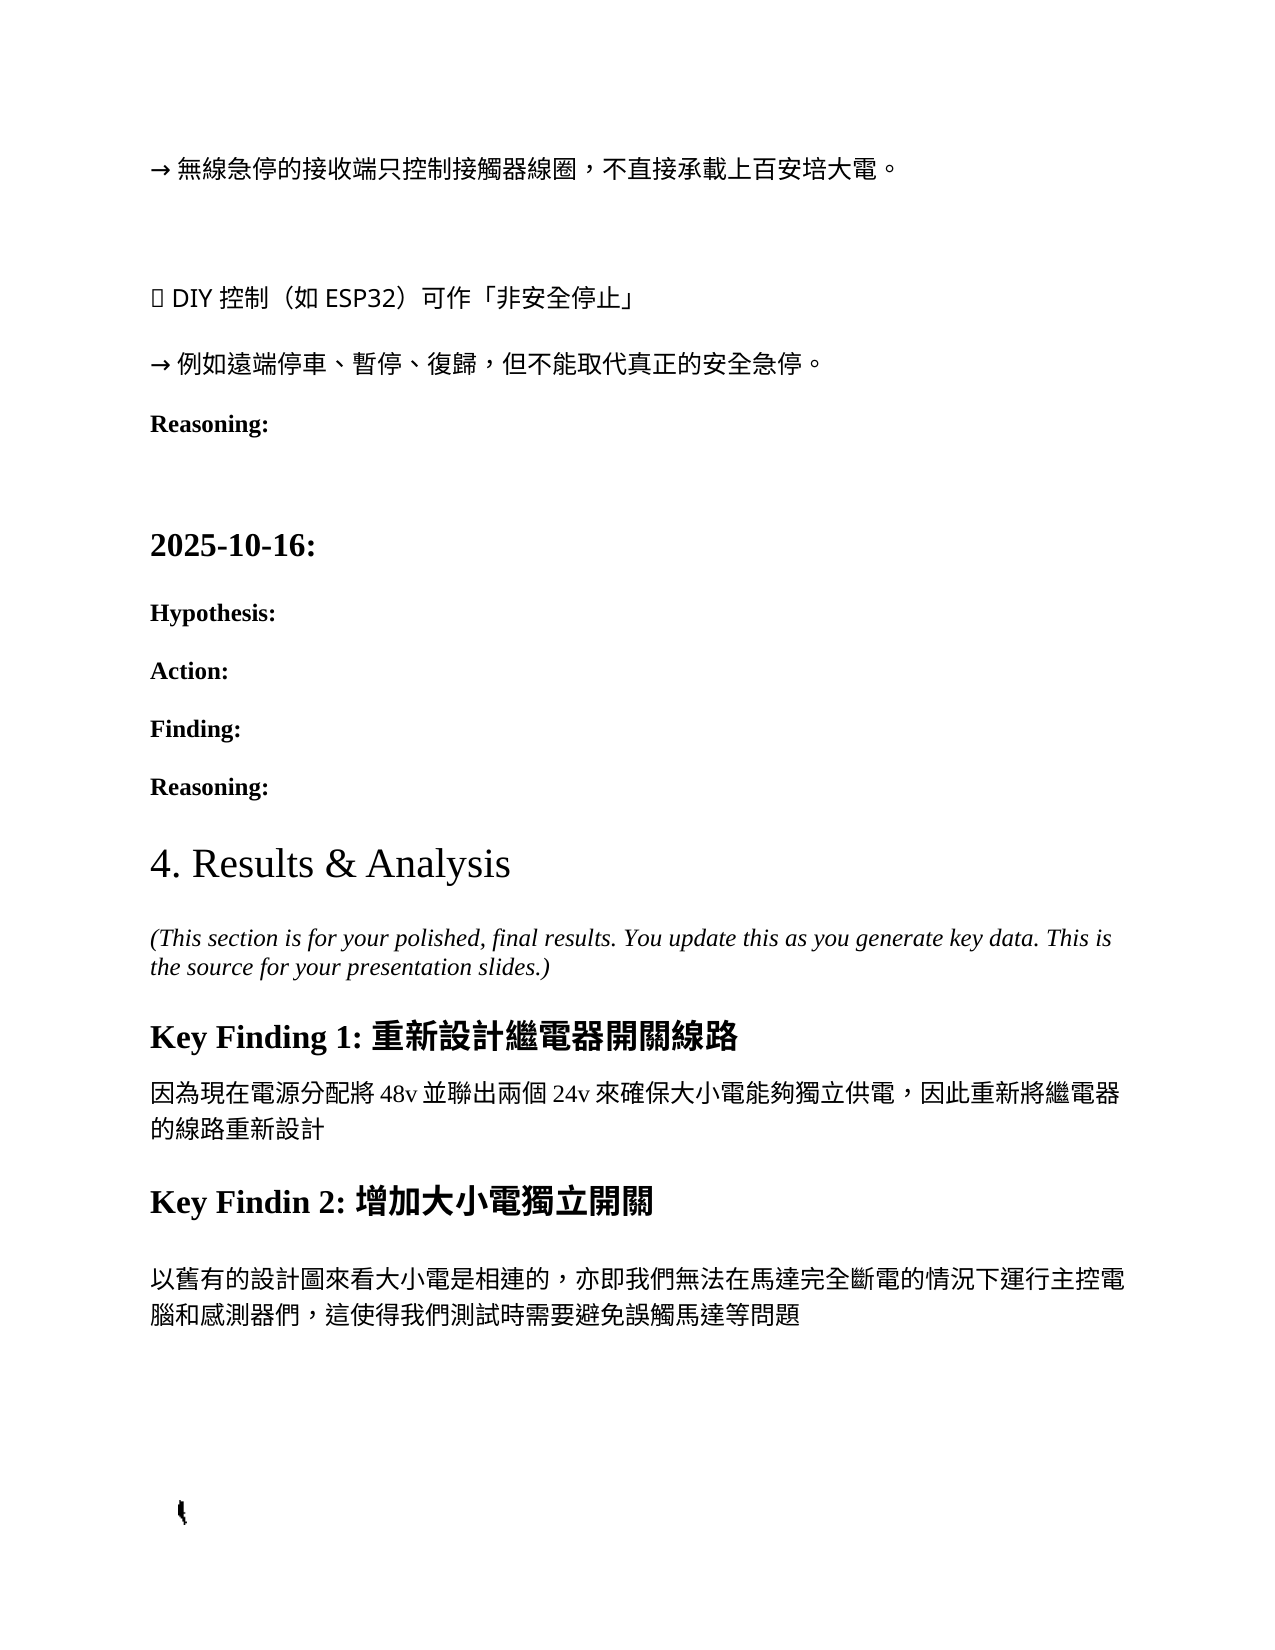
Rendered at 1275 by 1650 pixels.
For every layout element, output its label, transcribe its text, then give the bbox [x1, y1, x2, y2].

subtitle Key Findin 2: 增加大小電獨立開關 [150, 1175, 1125, 1223]
text (This section is for your polished, final results. You update this as you generate key data. This is the source for your presentation slides.) [150, 923, 1125, 980]
text Reasoning: [150, 772, 1125, 801]
subtitle 2025-10-16: [150, 525, 1125, 564]
text 以舊有的設計圖來看大小電是相連的，亦即我們無法在馬達完全斷電的情況下運行主控電腦和感測器們，這使得我們測試時需要避免誤觸馬達等問題 [150, 1259, 1125, 1332]
text → 例如遠端停車、暫停、復歸，但不能取代真正的安全急停。 [150, 344, 1125, 380]
text Action: [150, 656, 1125, 685]
text Reasoning: [150, 409, 1125, 438]
text Finding: [150, 714, 1125, 743]
subtitle Key Finding 1: 重新設計繼電器開關線路 [150, 1009, 1125, 1058]
text 🧠 DIY 控制（如 ESP32）可作「非安全停止」 [150, 279, 1125, 315]
picture [178, 1500, 187, 1525]
text Hypothesis: [150, 598, 1125, 627]
subtitle 4. Results & Analysis [150, 838, 1125, 886]
text 因為現在電源分配將48v並聯出兩個24v來確保大小電能夠獨立供電，因此重新將繼電器的線路重新設計 [150, 1073, 1125, 1146]
text → 無線急停的接收端只控制接觸器線圈，不直接承載上百安培大電。 [150, 150, 1125, 186]
